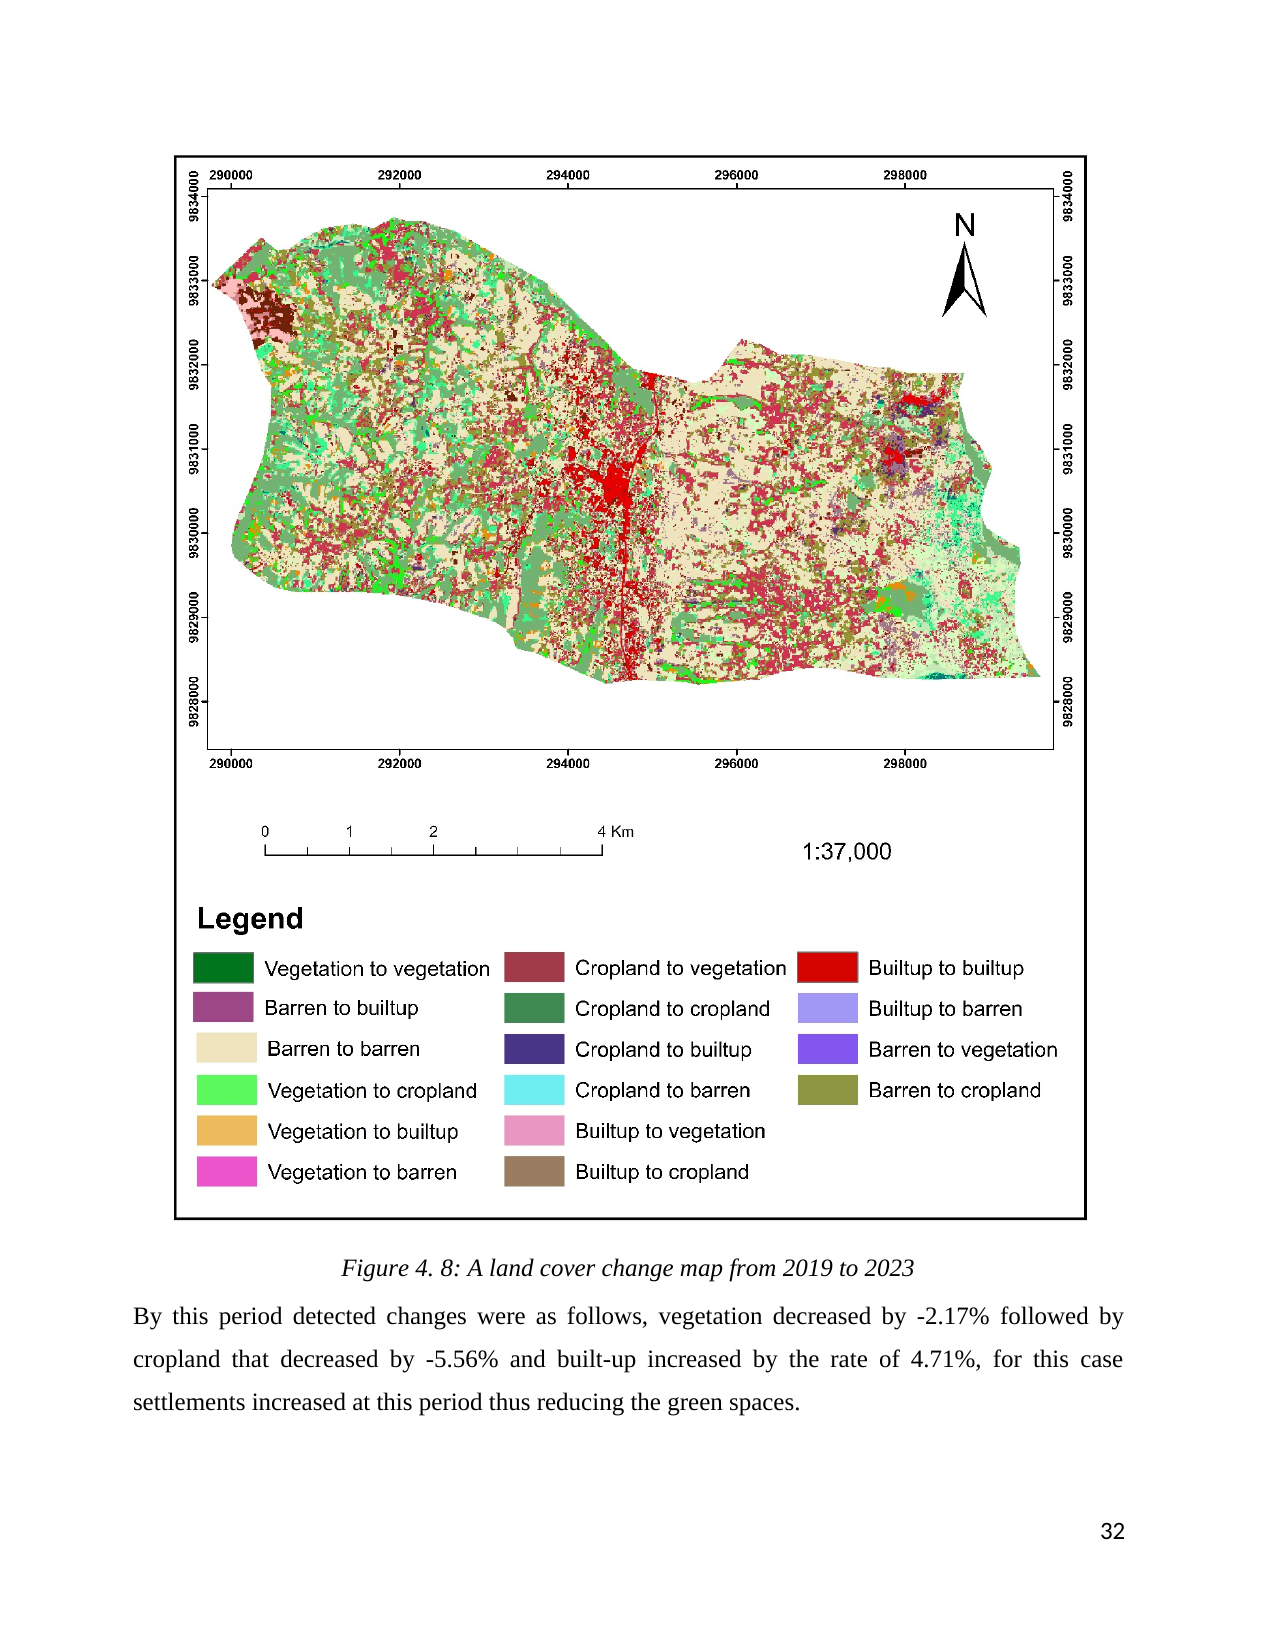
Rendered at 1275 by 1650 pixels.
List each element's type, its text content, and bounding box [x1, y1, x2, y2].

picture [166, 147, 1092, 1225]
text Figure 4. 8: A land cover change map from 2019 to 2023 [133, 1253, 1125, 1282]
text By this period detected changes were as follows, vegetation decreased by -2.17% followed by cropland that decreased by -5.56% and built-up increased by the rate of 4.71%, for this case settlements increased at this period thus reducing the green spaces. [133, 1301, 1125, 1416]
